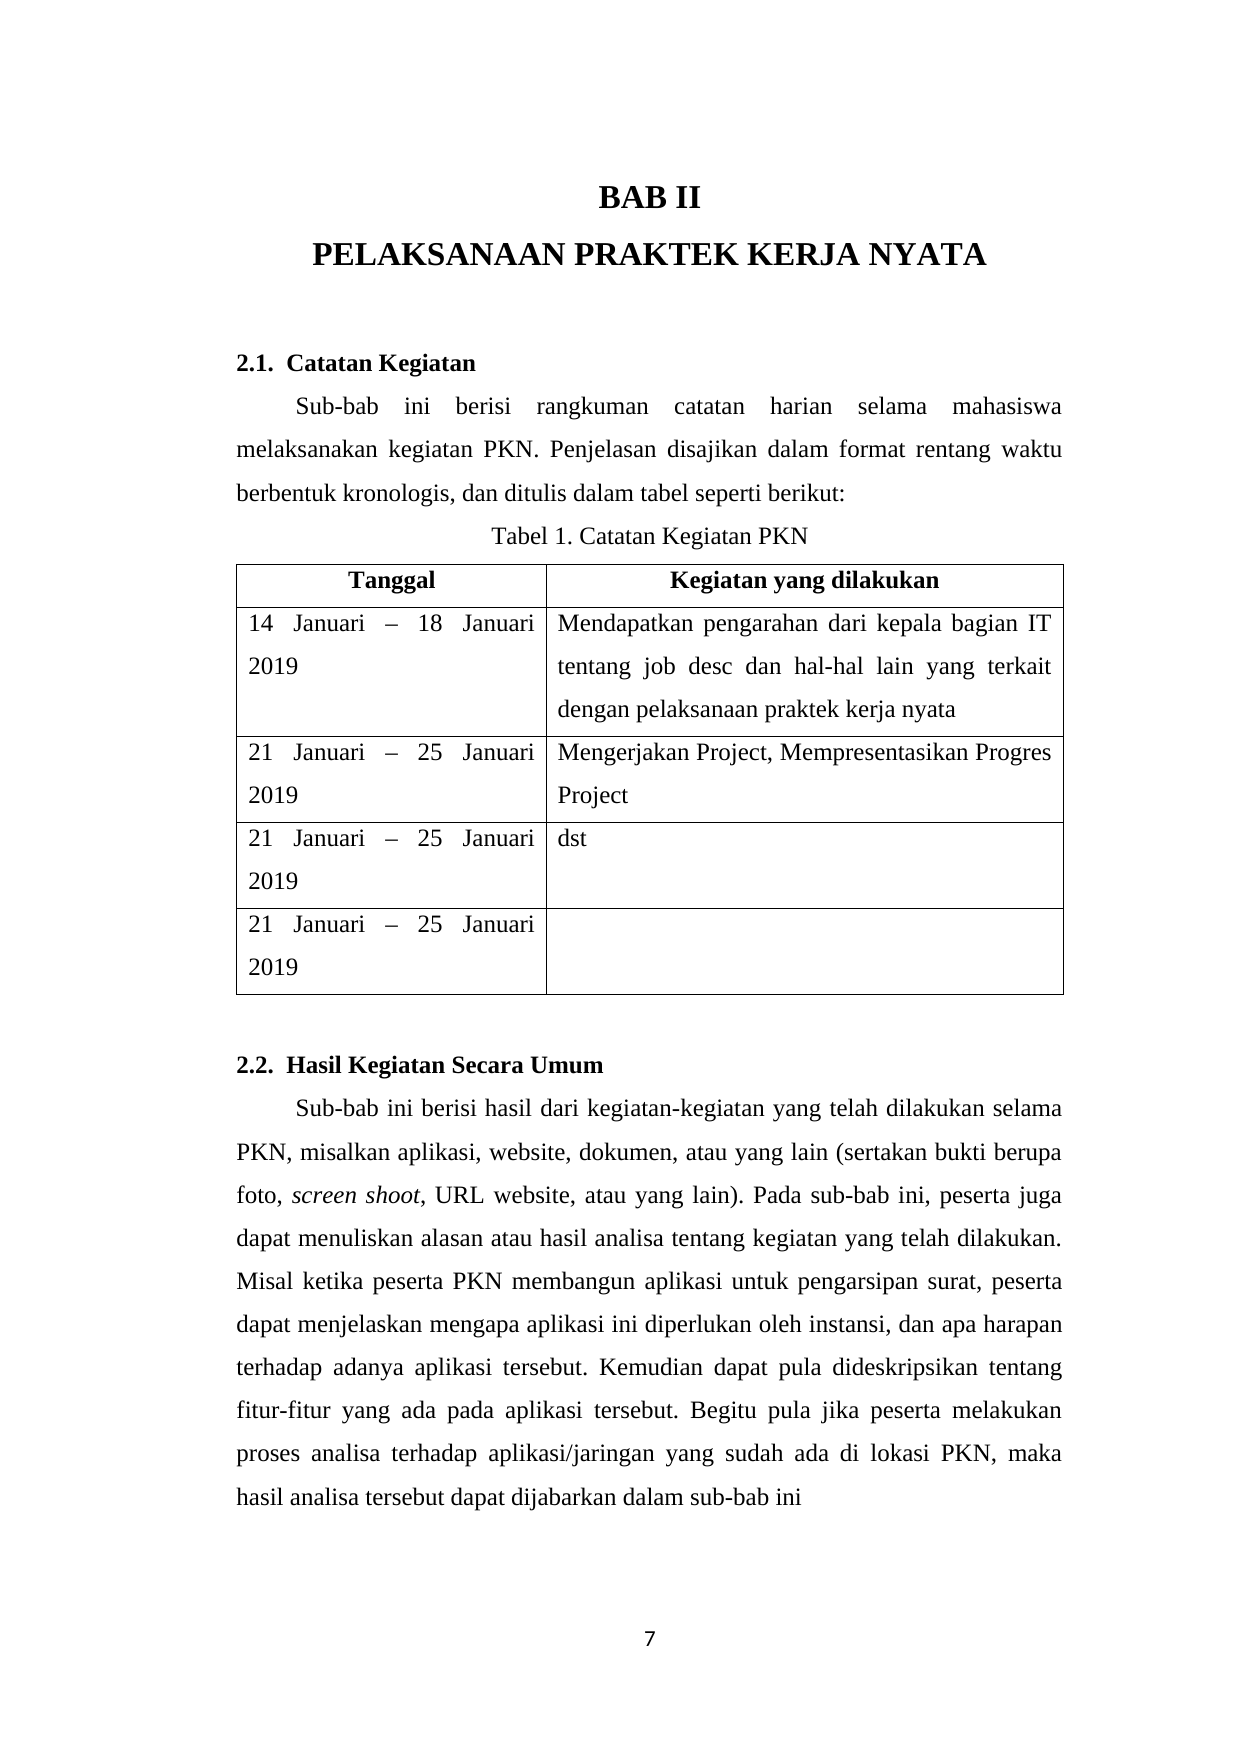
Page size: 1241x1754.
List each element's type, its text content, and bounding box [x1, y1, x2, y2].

table_cell 14 Januari – 18 Januari 2019 [237, 608, 546, 736]
subtitle BAB II PELAKSANAAN PRAKTEK KERJA NYATA [236, 177, 1063, 273]
table_cell 21 Januari – 25 Januari 2019 [237, 737, 546, 822]
text Sub-bab ini berisi rangkuman catatan harian selama mahasiswa melaksanakan kegiatan PKN. Penjelasan disajikan dalam format rentang waktu berbentuk kronologis, dan ditulis dalam tabel seperti berikut: [236, 391, 1063, 506]
table_cell dst [547, 823, 1063, 908]
table_cell 21 Januari – 25 Januari 2019 [237, 823, 546, 908]
table_header Kegiatan yang dilakukan [547, 565, 1063, 607]
subtitle 2.1. Catatan Kegiatan [236, 348, 1063, 377]
text Tabel 1. Catatan Kegiatan PKN [236, 521, 1063, 549]
table_cell [547, 909, 1063, 994]
table_cell Mengerjakan Project, Mempresentasikan Progres Project [547, 737, 1063, 822]
table_header Tanggal [237, 565, 546, 607]
table_cell Mendapatkan pengarahan dari kepala bagian IT tentang job desc dan hal-hal lain yang terkait dengan pelaksanaan praktek kerja nyata [547, 608, 1063, 736]
table_cell 21 Januari – 25 Januari 2019 [237, 909, 546, 994]
subtitle 2.2. Hasil Kegiatan Secara Umum [236, 1050, 1063, 1079]
text Sub-bab ini berisi hasil dari kegiatan-kegiatan yang telah dilakukan selama PKN, misalkan aplikasi, website, dokumen, atau yang lain (sertakan bukti berupa foto, screen shoot, URL website, atau yang lain). Pada sub-bab ini, peserta juga dapat menuliskan alasan atau hasil analisa tentang kegiatan yang telah dilakukan. Misal ketika peserta PKN membangun aplikasi untuk pengarsipan surat, peserta dapat menjelaskan mengapa aplikasi ini diperlukan oleh instansi, dan apa harapan terhadap adanya aplikasi tersebut. Kemudian dapat pula dideskripsikan tentang fitur-fitur yang ada pada aplikasi tersebut. Begitu pula jika peserta melakukan proses analisa terhadap aplikasi/jaringan yang sudah ada di lokasi PKN, maka hasil analisa tersebut dapat dijabarkan dalam sub-bab ini [236, 1093, 1063, 1510]
